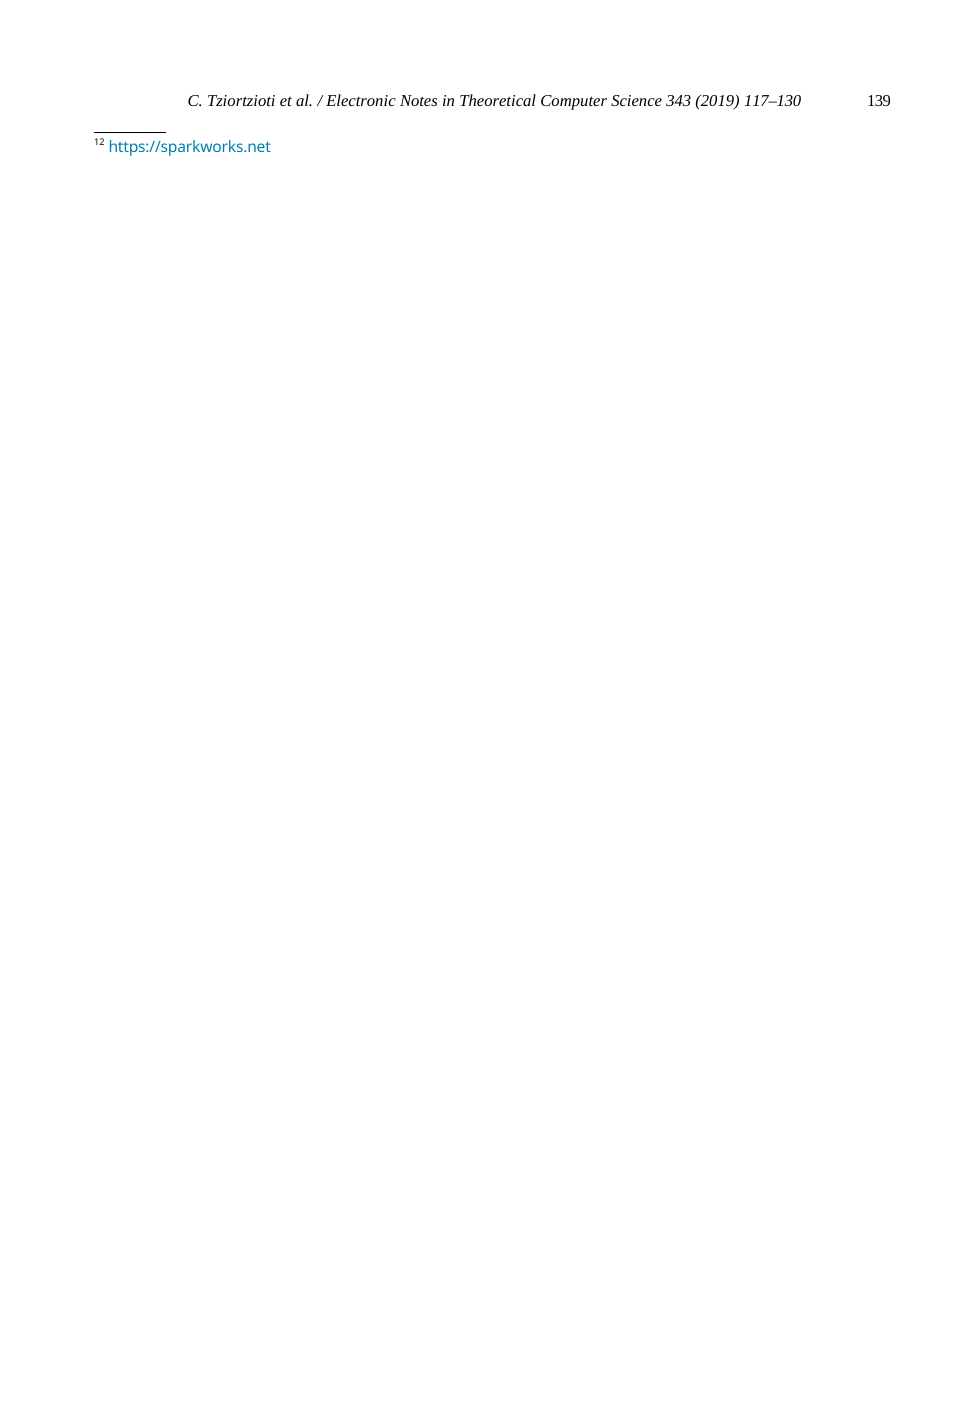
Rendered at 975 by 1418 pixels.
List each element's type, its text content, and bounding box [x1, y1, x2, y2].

picture [168, 143, 173, 156]
text 12 https://sparkworks.net [94, 136, 904, 157]
picture [129, 143, 134, 156]
